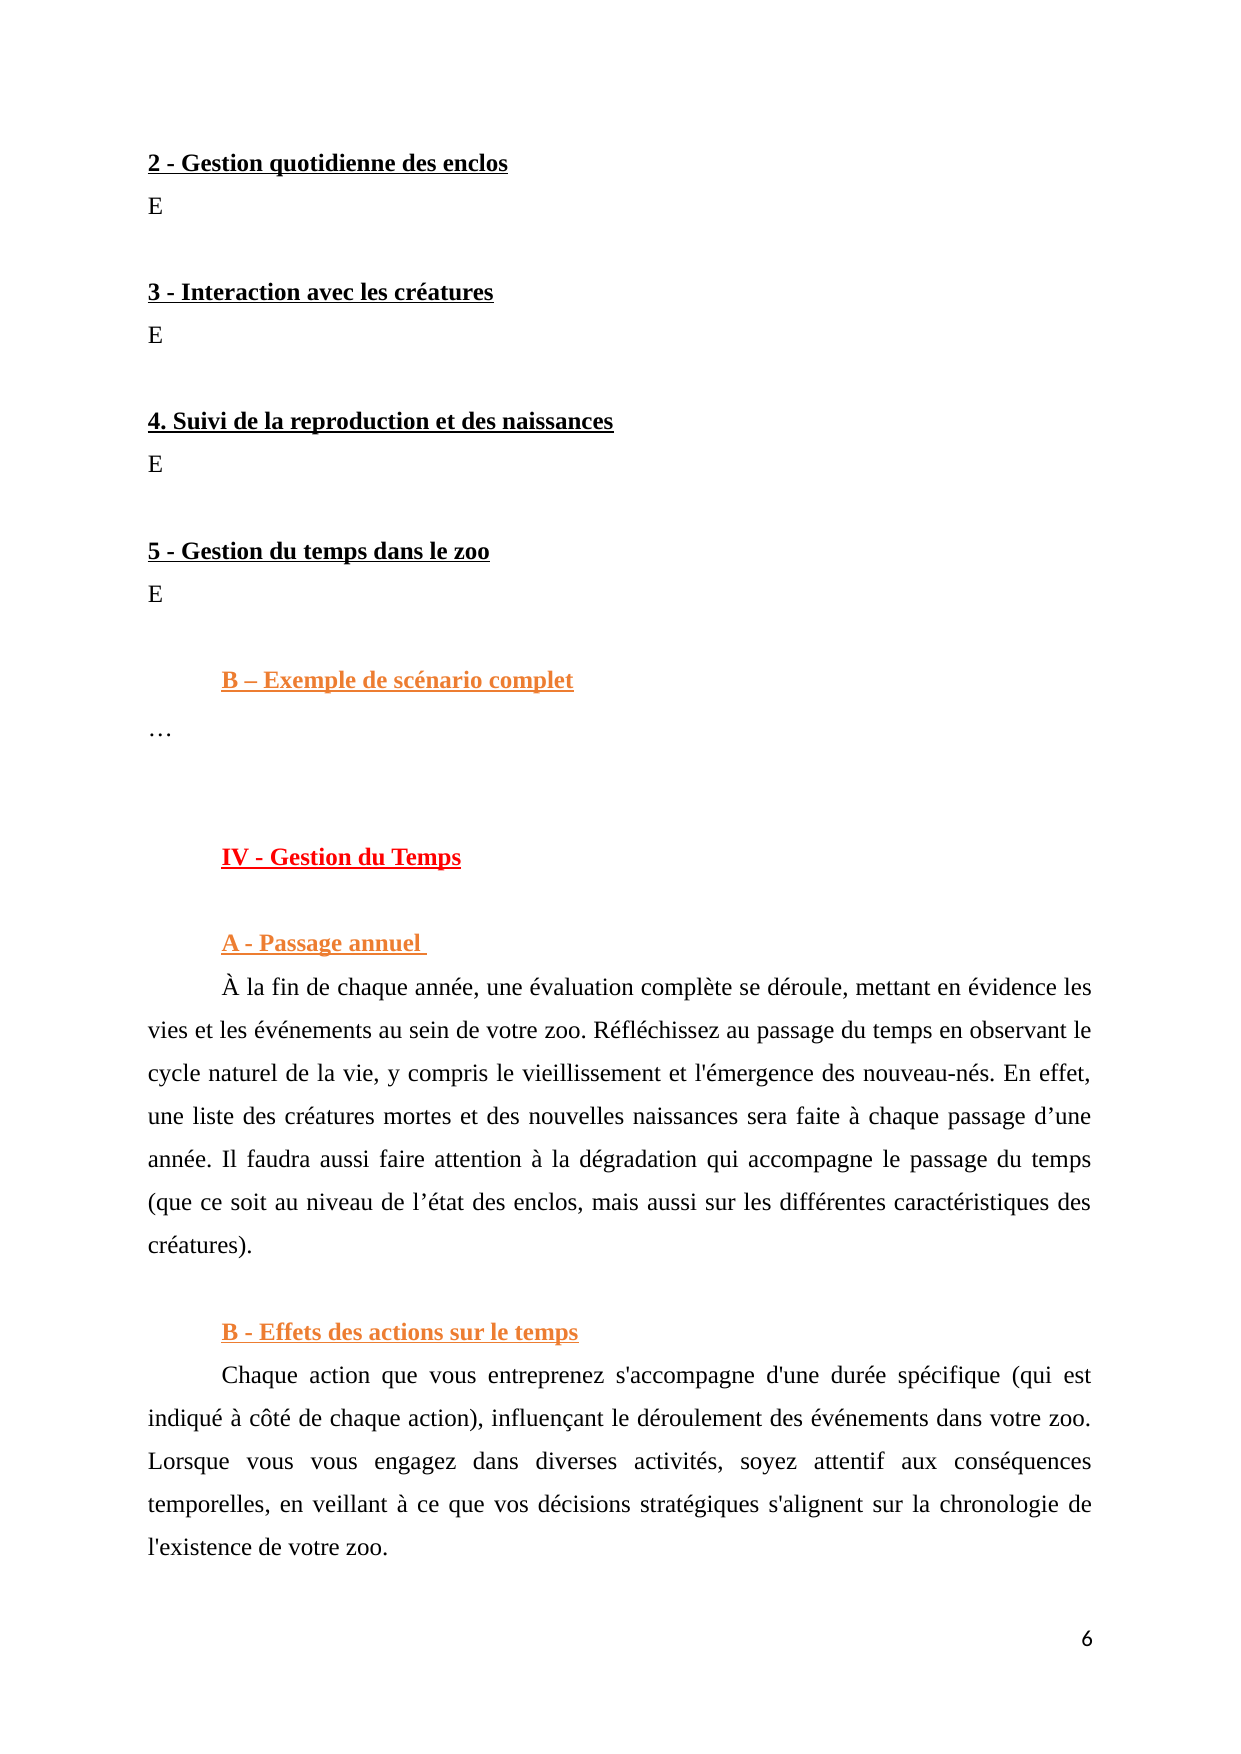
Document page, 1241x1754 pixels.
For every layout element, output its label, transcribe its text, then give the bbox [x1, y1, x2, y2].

subtitle B - Effets des actions sur le temps [148, 1317, 1093, 1345]
subtitle IV - Gestion du Temps [148, 842, 1093, 871]
subtitle B – Exemple de scénario complet [148, 665, 1093, 694]
text E [148, 191, 1093, 219]
text E [148, 579, 1093, 608]
subtitle 2 - Gestion quotidienne des enclos [148, 148, 1093, 176]
subtitle A - Passage annuel [148, 928, 1093, 957]
text … [148, 713, 1093, 742]
text E [148, 320, 1093, 349]
subtitle 3 - Interaction avec les créatures [148, 277, 1093, 306]
subtitle 5 - Gestion du temps dans le zoo [148, 536, 1093, 564]
text Chaque action que vous entreprenez s'accompagne d'une durée spécifique (qui est indiqué à côté de chaque action), influençant le déroulement des événements dans votre zoo. Lorsque vous vous engagez dans diverses activités, soyez attentif aux conséquences temporelles, en veillant à ce que vos décisions stratégiques s'alignent sur la chronologie de l'existence de votre zoo. [148, 1360, 1093, 1561]
subtitle 4. Suivi de la reproduction et des naissances [148, 406, 1093, 435]
text E [148, 449, 1093, 478]
